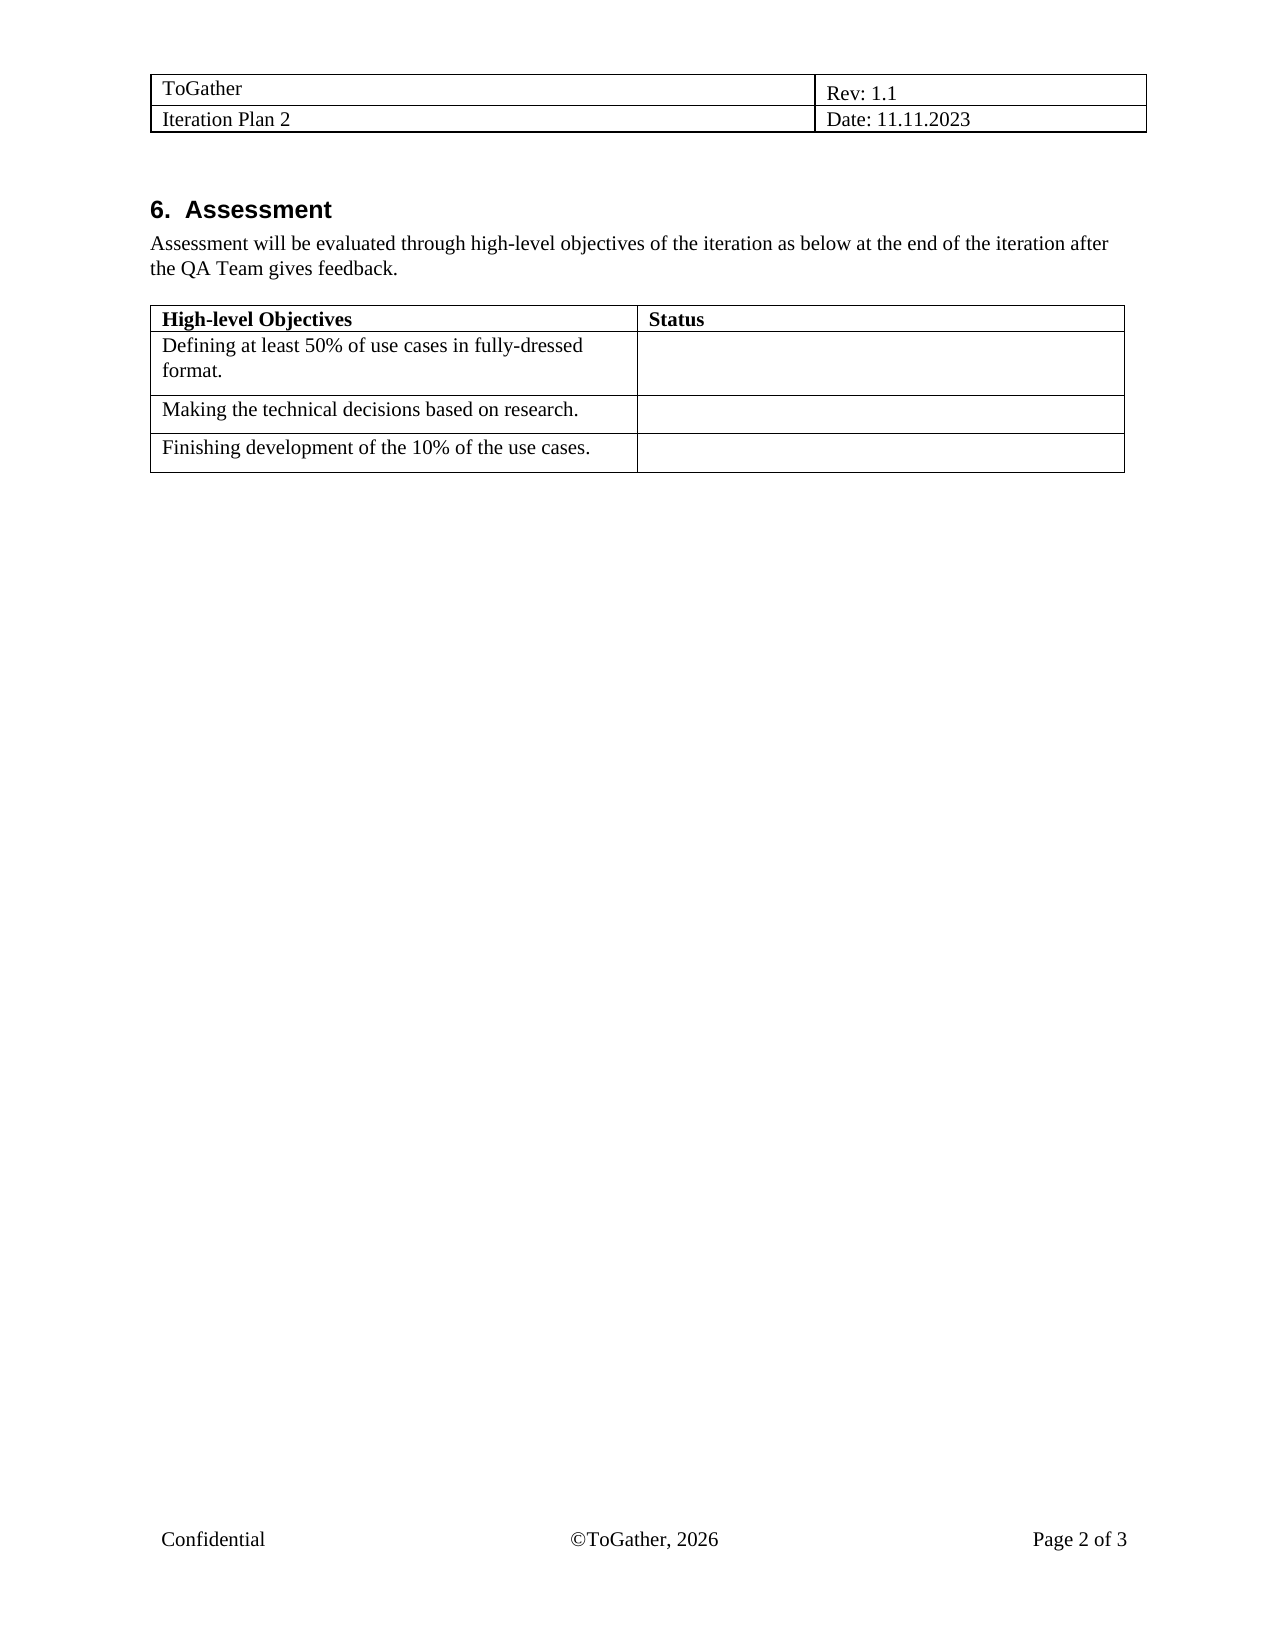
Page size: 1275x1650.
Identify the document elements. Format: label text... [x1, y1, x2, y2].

table_cell [638, 332, 1124, 395]
subtitle 6. Assessment [150, 195, 1125, 224]
table_cell Finishing development of the 10% of the use cases. [151, 434, 637, 472]
table_cell [638, 396, 1124, 433]
table_cell Defining at least 50% of use cases in fully-dressed format. [151, 332, 637, 395]
table_header Status [638, 306, 1124, 331]
table_cell Making the technical decisions based on research. [151, 396, 637, 433]
table_header High-level Objectives [151, 306, 637, 331]
table_cell [638, 434, 1124, 472]
text Assessment will be evaluated through high-level objectives of the iteration as below at the end of the iteration after the QA Team gives feedback. [150, 230, 1125, 280]
